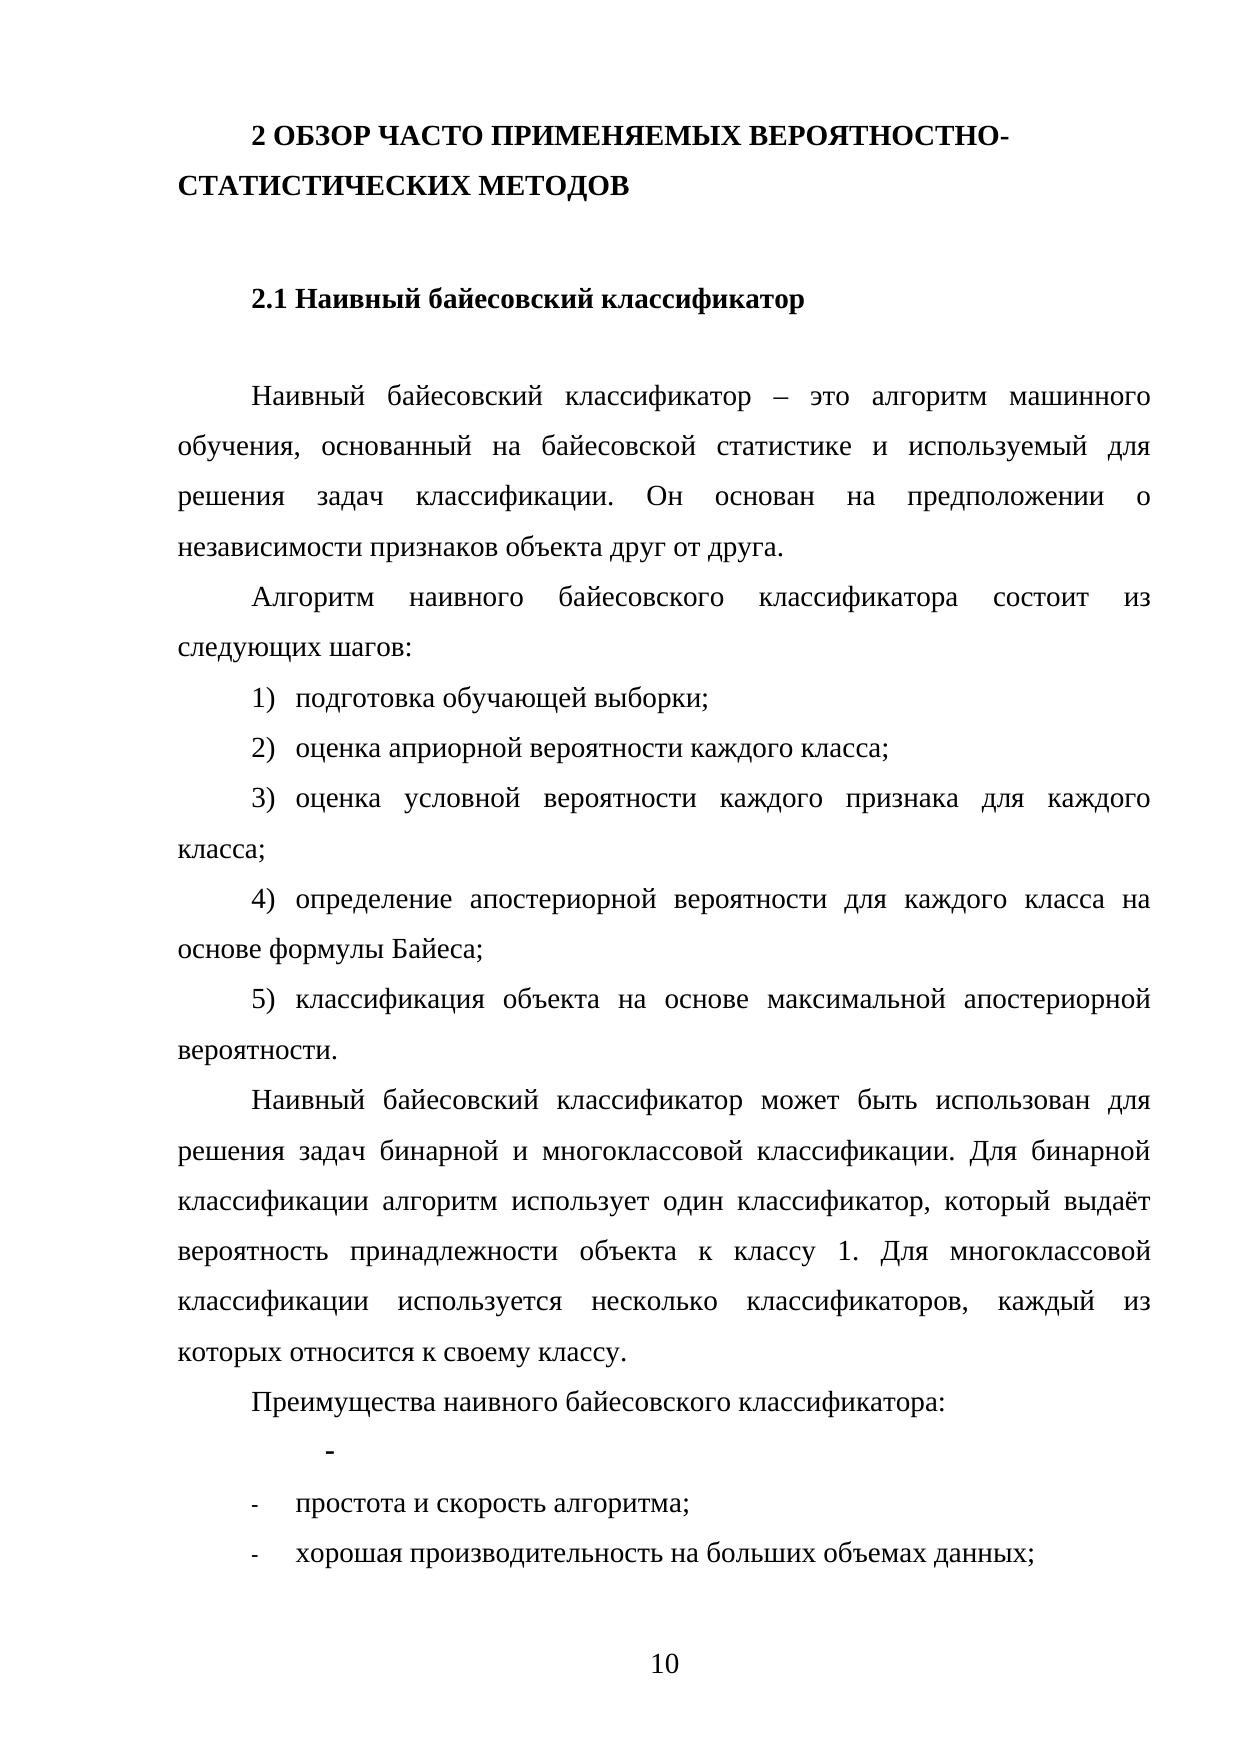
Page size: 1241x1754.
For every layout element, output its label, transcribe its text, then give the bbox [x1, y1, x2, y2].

list оценка априорной вероятности каждого класса; [177, 730, 1152, 764]
text Алгоритм наивного байесовского классификатора состоит из следующих шагов: [177, 579, 1152, 663]
subtitle 2 ОБЗОР ЧАСТО ПРИМЕНЯЕМЫХ ВЕРОЯТНОСТНО-СТАТИСТИЧЕСКИХ МЕТОДОВ [177, 118, 1152, 202]
list классификация объекта на основе максимальной апостериорной вероятности. [177, 982, 1152, 1066]
list оценка условной вероятности каждого признака для каждого класса; [177, 780, 1152, 864]
list подготовка обучающей выборки; [177, 680, 1152, 713]
text Преимущества наивного байесовского классификатора: [177, 1384, 1152, 1418]
text Наивный байесовский классификатор может быть использован для решения задач бинарной и многоклассовой классификации. Для бинарной классификации алгоритм использует один классификатор, который выдаёт вероятность принадлежности объекта к классу 1. Для многоклассовой классификации используется несколько классификаторов, каждый из которых относится к своему классу. [177, 1082, 1152, 1367]
subtitle 2.1 Наивный байесовский классификатор [177, 282, 1152, 315]
list простота и скорость алгоритма; [177, 1485, 1152, 1518]
list хорошая производительность на больших объемах данных; [177, 1535, 1152, 1569]
list определение апостериорной вероятности для каждого класса на основе формулы Байеса; [177, 881, 1152, 965]
text Наивный байесовский классификатор – это алгоритм машинного обучения, основанный на байесовской статистике и используемый для решения задач классификации. Он основан на предположении о независимости признаков объекта друг от друга. [177, 378, 1152, 562]
